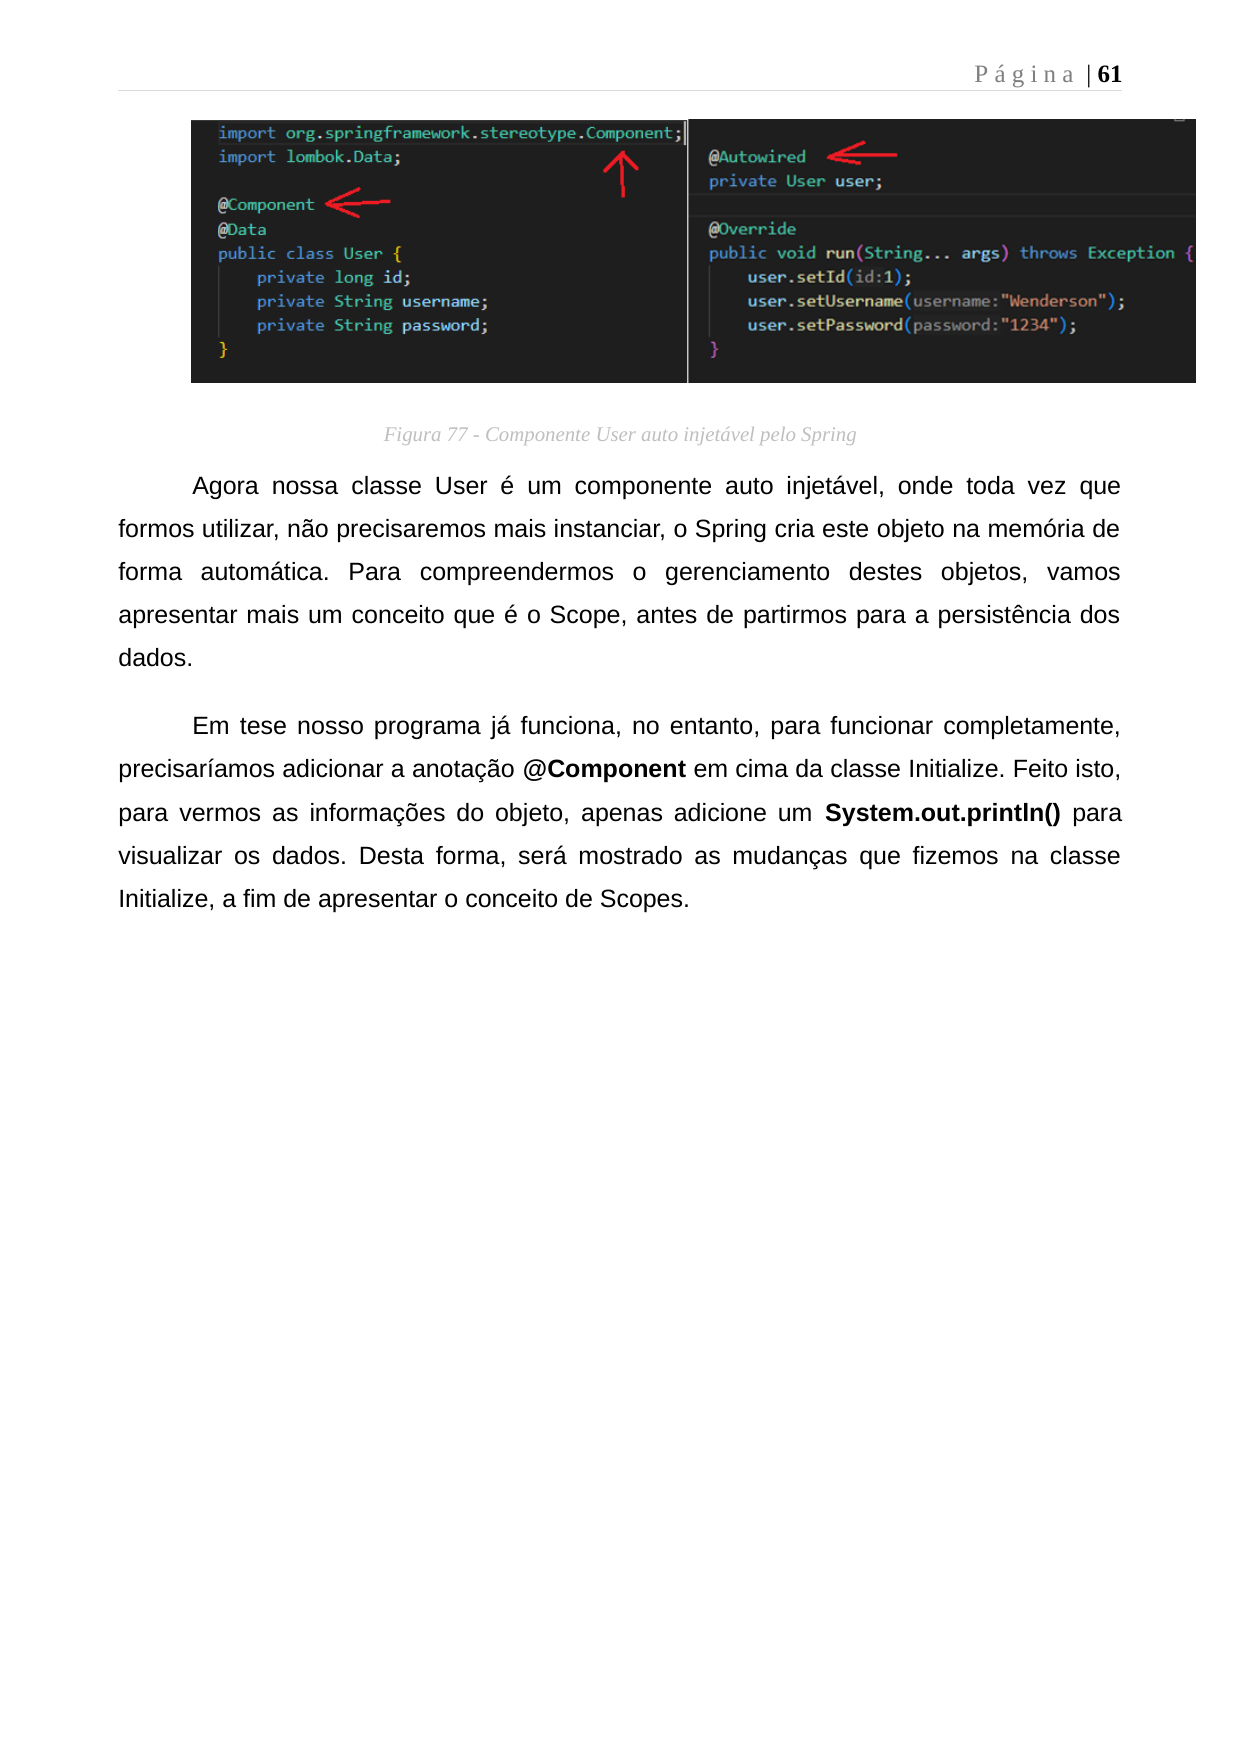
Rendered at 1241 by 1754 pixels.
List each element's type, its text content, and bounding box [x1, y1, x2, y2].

picture [191, 119, 1196, 383]
text Agora nossa classe User é um componente auto injetável, onde toda vez que formos utilizar, não precisaremos mais instanciar, o Spring cria este objeto na memória de forma automática. Para compreendermos o gerenciamento destes objetos, vamos apresentar mais um conceito que é o Scope, antes de partirmos para a persistência dos dados. [118, 471, 1122, 672]
text Em tese nosso programa já funciona, no entanto, para funcionar completamente, precisaríamos adicionar a anotação @Component em cima da classe Initialize. Feito isto, para vermos as informações do objeto, apenas adicione um System.out.println() para visualizar os dados. Desta forma, será mostrado as mudanças que fizemos na classe Initialize, a fim de apresentar o conceito de Scopes. [118, 711, 1122, 913]
